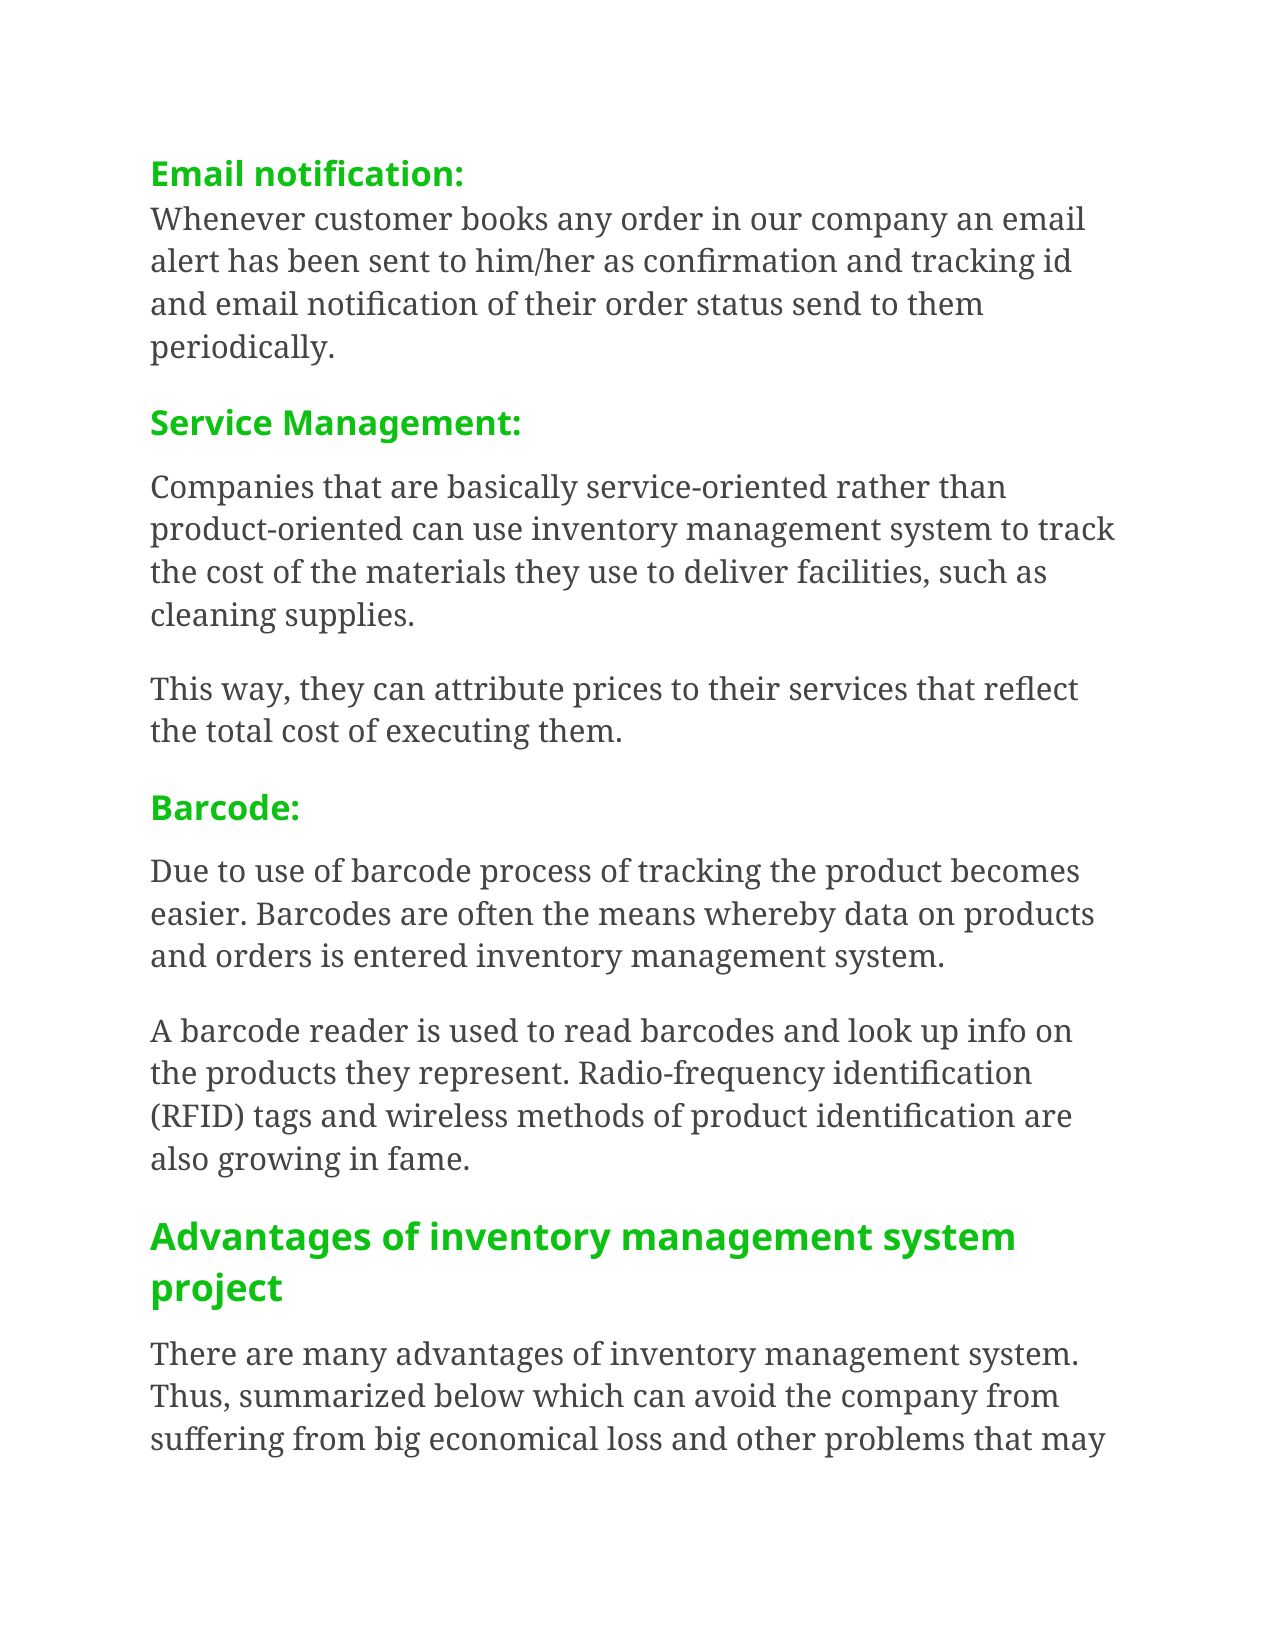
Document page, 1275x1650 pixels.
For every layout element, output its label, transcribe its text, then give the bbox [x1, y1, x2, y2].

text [150, 1332, 1125, 1459]
text A barcode reader is used to read barcodes and look up info on the products they represent. Radio-frequency identification (RFID) tags and wireless methods of product identification are also growing in fame. [150, 1009, 1125, 1179]
text This way, they can attribute prices to their services that reflect the total cost of executing them. [150, 667, 1125, 752]
text Companies that are basically service-oriented rather than product-oriented can use inventory management system to track the cost of the materials they use to deliver facilities, such as cleaning supplies. [150, 465, 1125, 635]
text Advantages of inventory management system project [150, 1211, 1125, 1313]
text Service Management: [150, 399, 1125, 446]
text Barcode: [150, 783, 1125, 830]
text Whenever customer books any order in our company an email alert has been sent to him/her as confirmation and tracking id and email notification of their order status send to them periodically. [150, 197, 1125, 367]
text Email notification: [150, 150, 1125, 197]
text Due to use of barcode process of tracking the product becomes easier. Barcodes are often the means whereby data on products and orders is entered inventory management system. [150, 849, 1125, 977]
